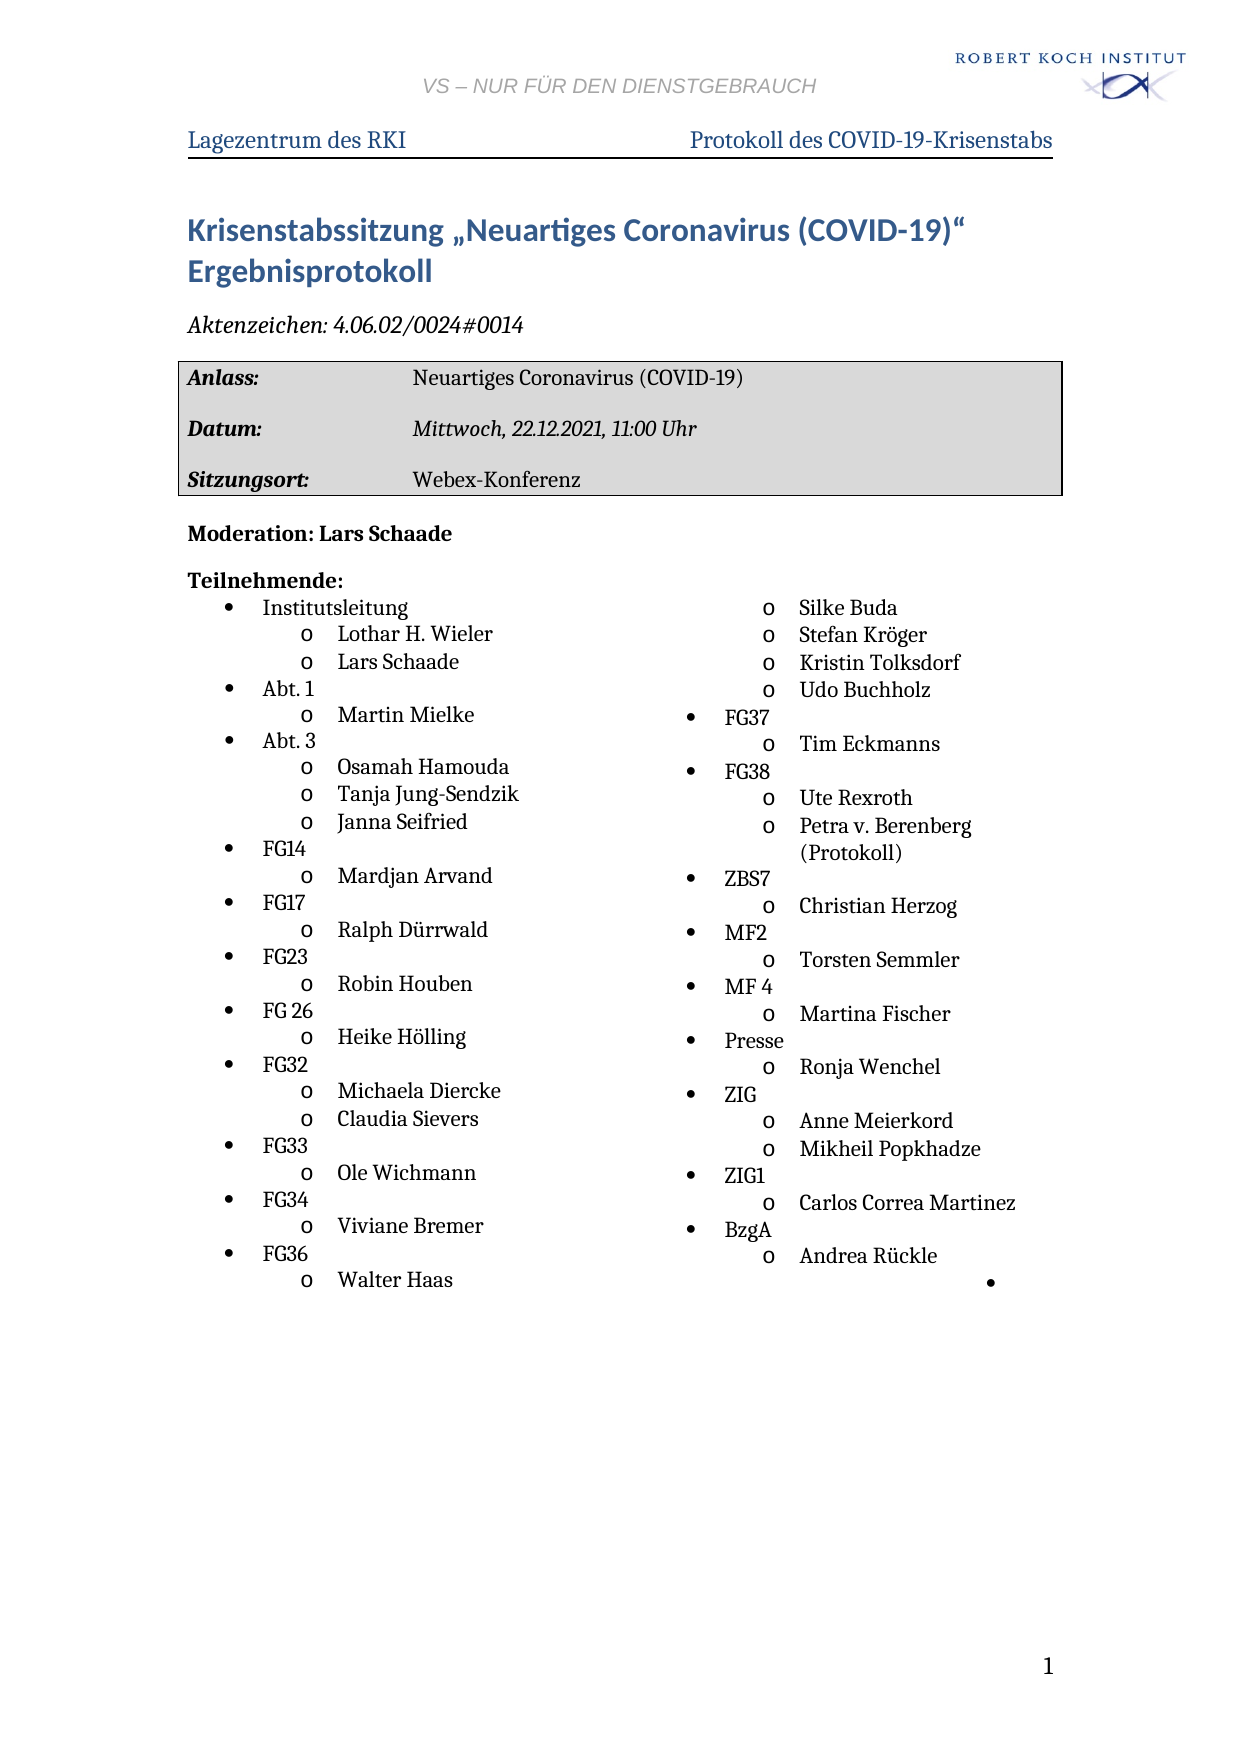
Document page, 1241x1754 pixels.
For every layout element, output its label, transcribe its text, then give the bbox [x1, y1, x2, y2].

list MF 4 [687, 974, 1053, 1000]
list MF2 [687, 920, 1053, 946]
list Christian Herzog [762, 893, 1053, 920]
text Teilnehmende: [187, 568, 591, 595]
list Lars Schaade [300, 648, 591, 676]
list Stefan Kröger [762, 622, 1053, 650]
list FG37 [687, 705, 1053, 731]
list Mardjan Arvand [300, 863, 591, 890]
list FG34 [225, 1187, 591, 1213]
text Aktenzeichen: 4.06.02/0024#0014 [187, 311, 1053, 340]
list Ralph Dürrwald [300, 916, 591, 944]
picture [947, 28, 1207, 105]
list Anne Meierkord [762, 1108, 1053, 1136]
list Udo Buchholz [762, 677, 1053, 705]
list Carlos Correa Martinez [762, 1189, 1053, 1217]
list BzgA [687, 1217, 1053, 1243]
list Tim Eckmanns [762, 731, 1053, 758]
list Andrea Rückle [762, 1243, 1053, 1271]
subtitle Krisenstabssitzung „Neuartiges Coronavirus (COVID-19)“ [187, 209, 1053, 249]
list Viviane Bremer [300, 1213, 591, 1241]
list Heike Hölling [300, 1024, 591, 1052]
list ZIG [687, 1082, 1053, 1108]
list Robin Houben [300, 970, 591, 998]
list Ute Rexroth [762, 785, 1053, 812]
list Lothar H. Wieler [300, 621, 591, 648]
list FG38 [687, 758, 1053, 785]
text Moderation: Lars Schaade [187, 521, 1053, 547]
list Mikheil Popkhadze [762, 1136, 1053, 1163]
text Datum: [179, 412, 1061, 442]
list ZBS7 [687, 866, 1053, 893]
list Silke Buda [762, 595, 1053, 622]
list Ronja Wenchel [762, 1054, 1053, 1082]
list Kristin Tolksdorf [762, 650, 1053, 677]
list FG36 [225, 1241, 591, 1267]
list FG33 [225, 1133, 591, 1159]
text Anlass: [179, 362, 1061, 391]
list Ole Wichmann [300, 1159, 591, 1187]
list FG23 [225, 944, 591, 970]
text Ergebnisprotokoll [187, 249, 1053, 290]
list FG14 [225, 836, 591, 863]
list Osamah Hamouda [300, 754, 591, 781]
list Torsten Semmler [762, 946, 1053, 974]
list FG17 [225, 890, 591, 916]
list Michaela Diercke [300, 1078, 591, 1106]
list Abt. 1 [225, 676, 591, 702]
list Martina Fischer [762, 1000, 1053, 1028]
list Institutsleitung [225, 595, 591, 621]
list FG32 [225, 1052, 591, 1078]
list FG 26 [225, 998, 591, 1024]
list Tanja Jung-Sendzik [300, 781, 591, 809]
list Martin Mielke [300, 702, 591, 728]
list Petra v. Berenberg (Protokoll) [762, 812, 1053, 866]
list Walter Haas [300, 1267, 591, 1294]
list Abt. 3 [225, 728, 591, 754]
list Claudia Sievers [300, 1106, 591, 1133]
text Sitzungsort: [179, 463, 1061, 495]
list Presse [687, 1028, 1053, 1054]
list Janna Seifried [300, 809, 591, 836]
list ZIG1 [687, 1163, 1053, 1189]
